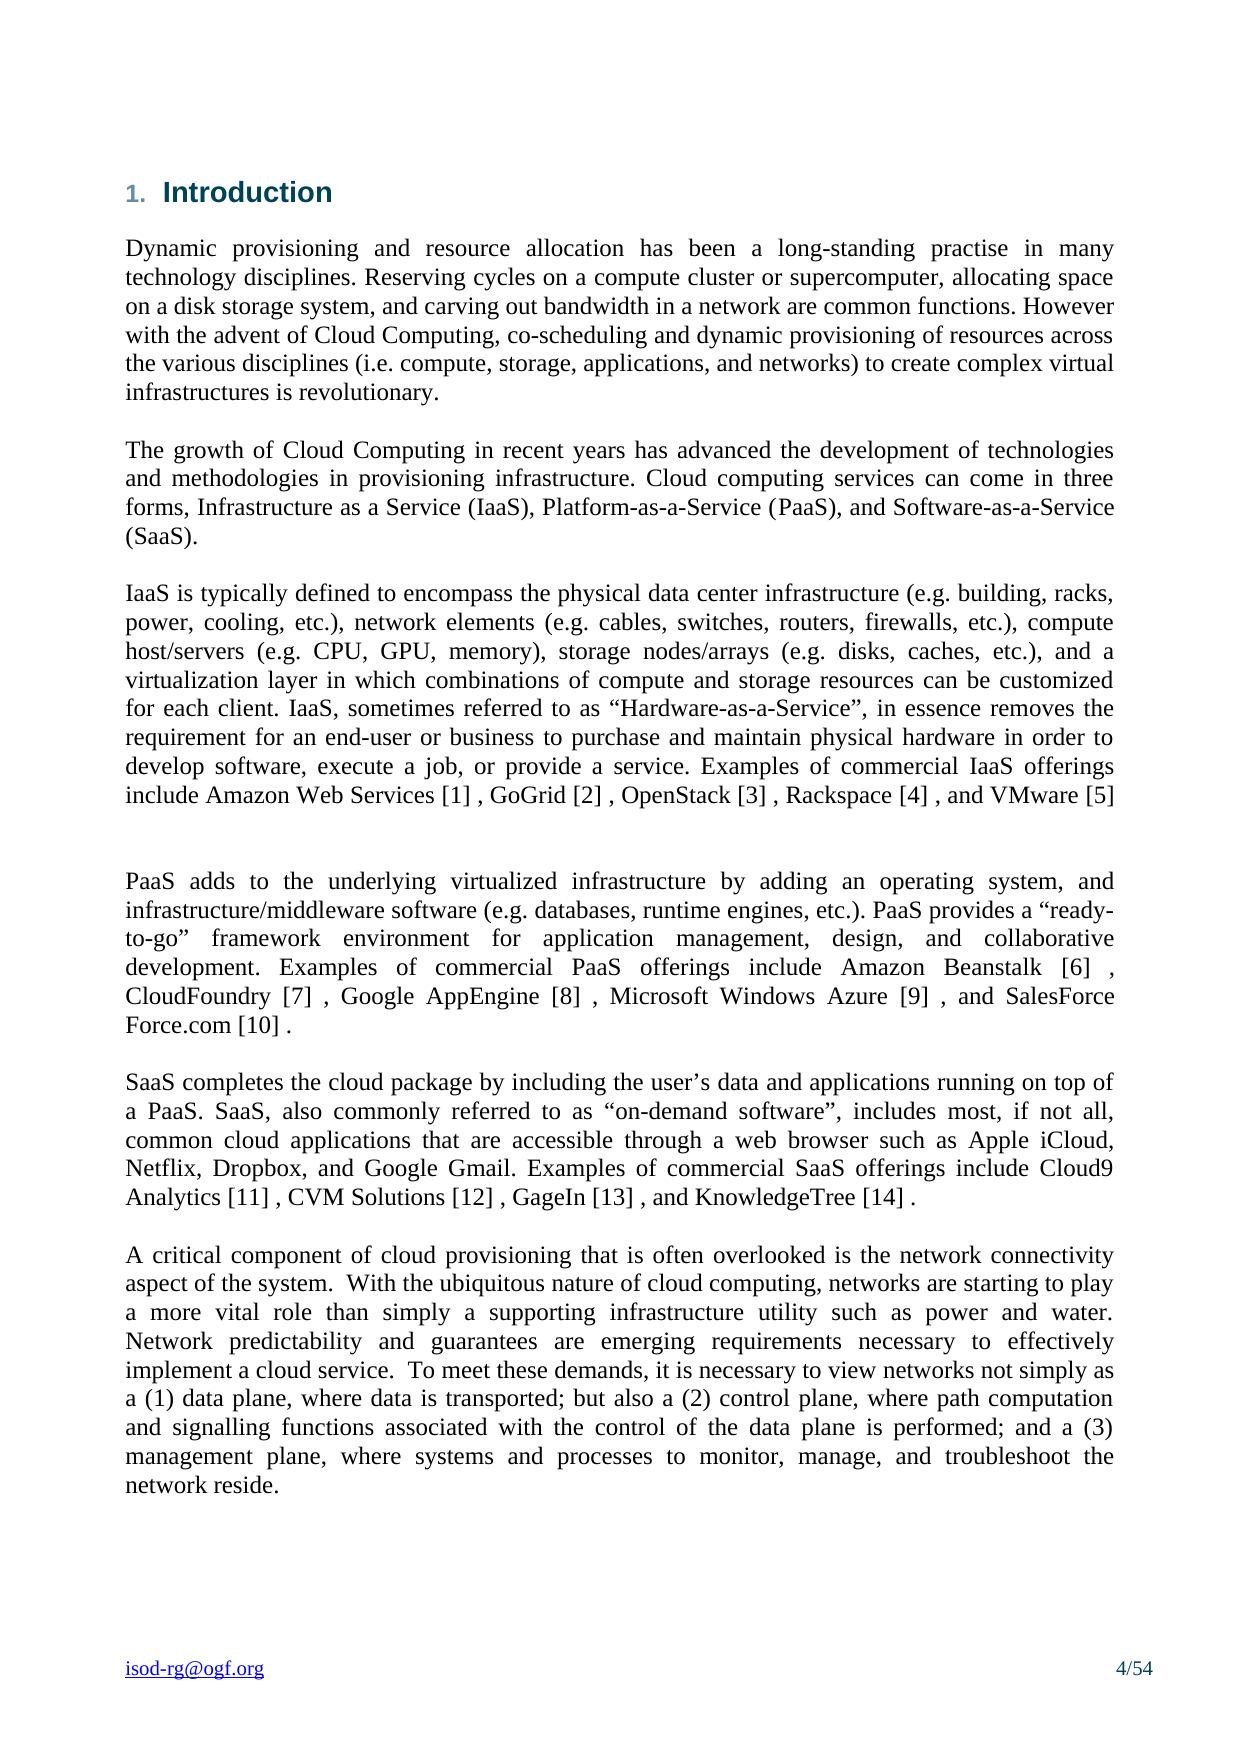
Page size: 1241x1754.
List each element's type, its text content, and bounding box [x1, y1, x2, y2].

list A critical component of cloud provisioning that is often overlooked is the network connectivity aspect of the system. With the ubiquitous nature of cloud computing, networks are starting to play a more vital role than simply a supporting infrastructure utility such as power and water. Network predictability and guarantees are emerging requirements necessary to effectively implement a cloud service. To meet these demands, it is necessary to view networks not simply as a (1) data plane, where data is transported; but also a (2) control plane, where path computation and signalling functions associated with the control of the data plane is performed; and a (3) management plane, where systems and processes to monitor, manage, and troubleshoot the network reside. [125, 1240, 1115, 1498]
text IaaS is typically defined to encompass the physical data center infrastructure (e.g. building, racks, power, cooling, etc.), network elements (e.g. cables, switches, routers, firewalls, etc.), compute host/servers (e.g. CPU, GPU, memory), storage nodes/arrays (e.g. disks, caches, etc.), and a virtualization layer in which combinations of compute and storage resources can be customized for each client. IaaS, sometimes referred to as “Hardware-as-a-Service”, in essence removes the requirement for an end-user or business to purchase and maintain physical hardware in order to develop software, execute a job, or provide a service. Examples of commercial IaaS offerings include Amazon Web Services [1] , GoGrid [2] , OpenStack [3] , Rackspace [4] , and VMware [5] [125, 578, 1115, 837]
text SaaS completes the cloud package by including the user’s data and applications running on top of a PaaS. SaaS, also commonly referred to as “on-demand software”, includes most, if not all, common cloud applications that are accessible through a web browser such as Apple iCloud, Netflix, Dropbox, and Google Gmail. Examples of commercial SaaS offerings include Cloud9 Analytics [11] , CVM Solutions [12] , GageIn [13] , and KnowledgeTree [14] . [125, 1067, 1115, 1211]
text Dynamic provisioning and resource allocation has been a long-standing practise in many technology disciplines. Reserving cycles on a compute cluster or supercomputer, allocating space on a disk storage system, and carving out bandwidth in a network are common functions. However with the advent of Cloud Computing, co-scheduling and dynamic provisioning of resources across the various disciplines (i.e. compute, storage, applications, and networks) to create complex virtual infrastructures is revolutionary. [125, 233, 1115, 406]
picture [1126, 1661, 1132, 1675]
text PaaS adds to the underlying virtualized infrastructure by adding an operating system, and infrastructure/middleware software (e.g. databases, runtime engines, etc.). PaaS provides a “ready-to-go” framework environment for application management, design, and collaborative development. Examples of commercial PaaS offerings include Amazon Beanstalk [6] , CloudFoundry [7] , Google AppEngine [8] , Microsoft Windows Azure [9] , and SalesForce Force.com [10] . [125, 866, 1115, 1038]
text The growth of Cloud Computing in recent years has advanced the development of technologies and methodologies in provisioning infrastructure. Cloud computing services can come in three forms, Infrastructure as a Service (IaaS), Platform-as-a-Service (PaaS), and Software-as-a-Service (SaaS). [125, 435, 1115, 550]
subtitle Introduction [125, 175, 1115, 208]
